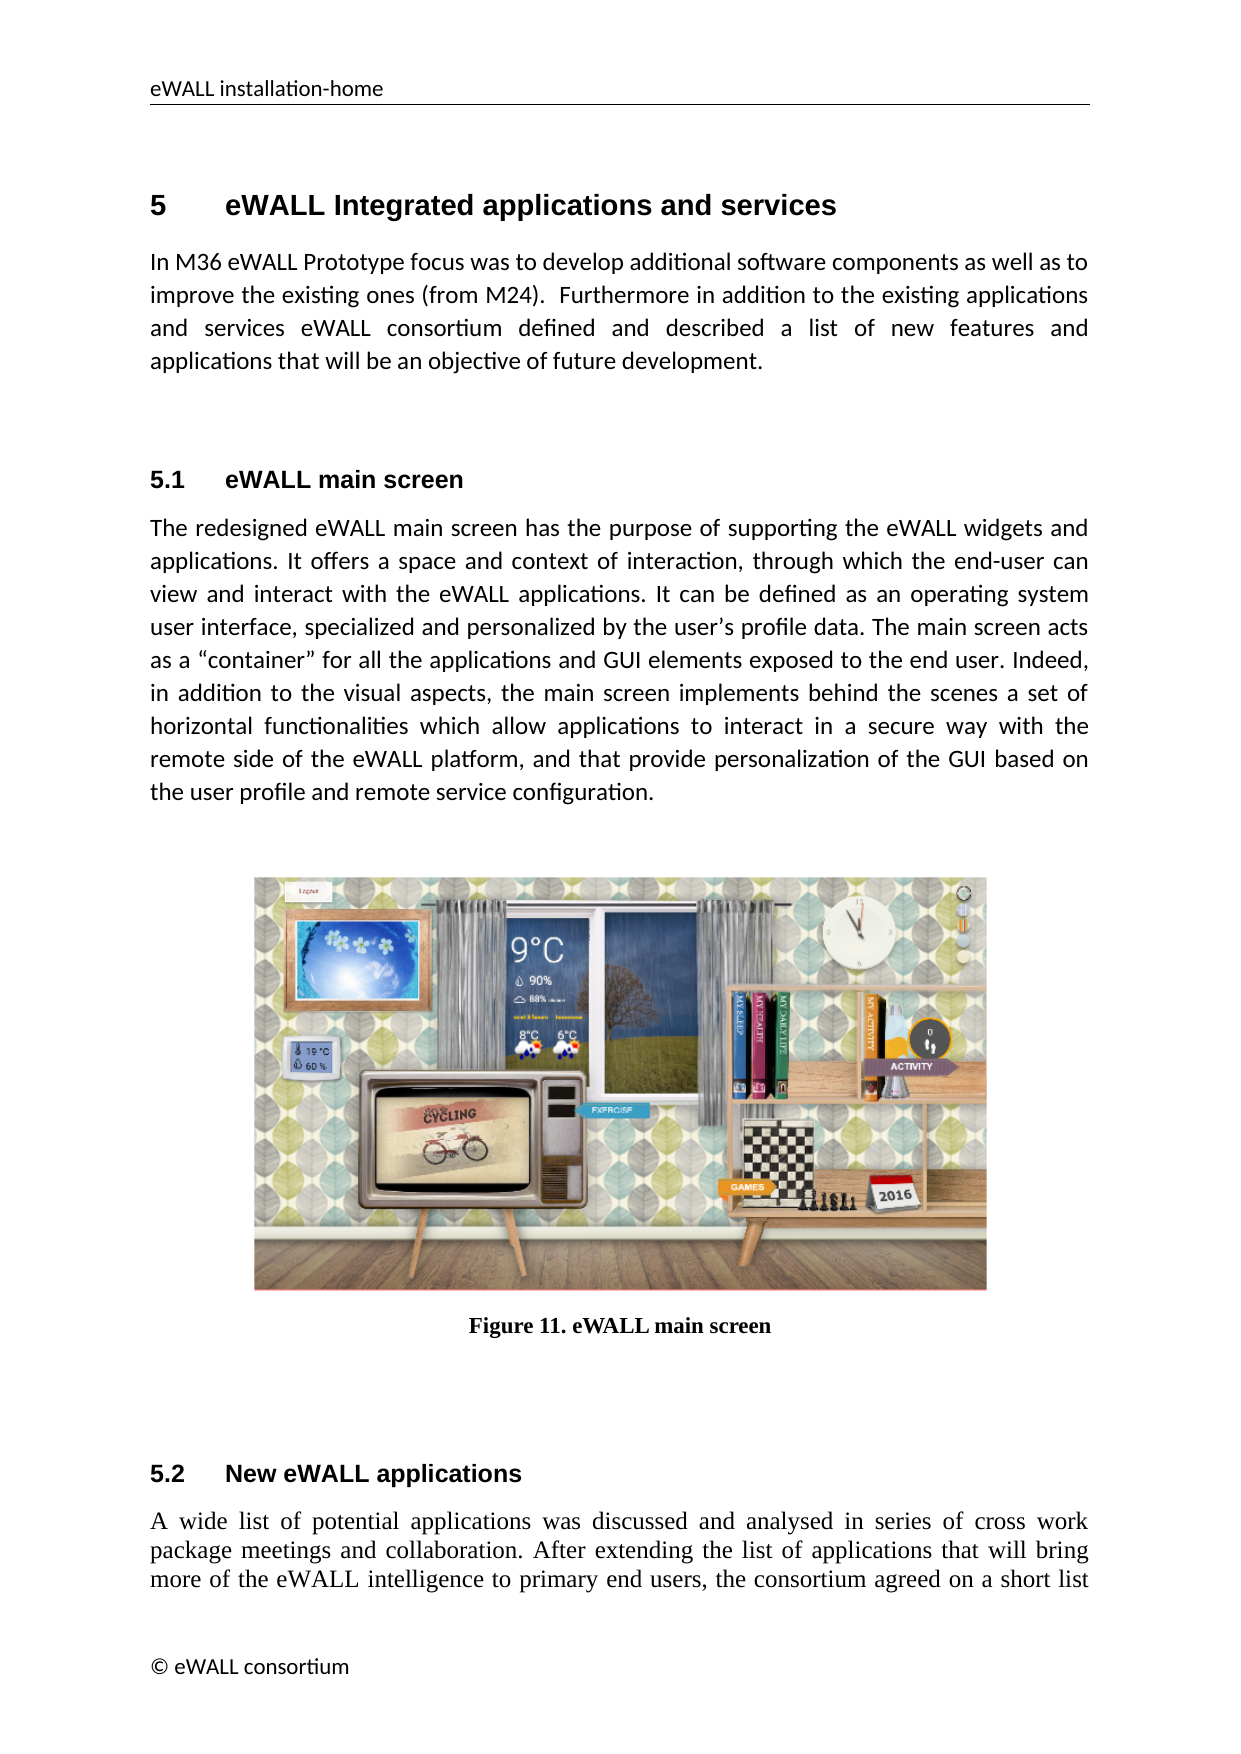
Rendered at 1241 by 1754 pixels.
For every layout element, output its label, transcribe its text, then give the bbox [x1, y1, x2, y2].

subtitle eWALL main screen [150, 465, 1090, 493]
subtitle New eWALL applications [150, 1459, 1090, 1488]
subtitle eWALL Integrated applications and services [150, 187, 1090, 221]
text The redesigned eWALL main screen has the purpose of supporting the eWALL widgets and applications. It offers a space and context of interaction, through which the end-user can view and interact with the eWALL applications. It can be defined as an operating system user interface, specialized and personalized by the user’s profile data. The main screen acts as a “container” for all the applications and GUI elements exposed to the end user. Indeed, in addition to the visual aspects, the main screen implements behind the scenes a set of horizontal functionalities which allow applications to interact in a secure way with the remote side of the eWALL platform, and that provide personalization of the GUI based on the user profile and remote service configuration. [150, 512, 1090, 806]
text In M36 eWALL Prototype focus was to develop additional software components as well as to improve the existing ones (from M24). Furthermore in addition to the existing applications and services eWALL consortium defined and described a list of new features and applications that will be an objective of future development. [150, 246, 1090, 375]
text Figure 11. eWALL main screen [150, 1313, 1090, 1339]
picture [251, 874, 989, 1294]
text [150, 1506, 1090, 1593]
